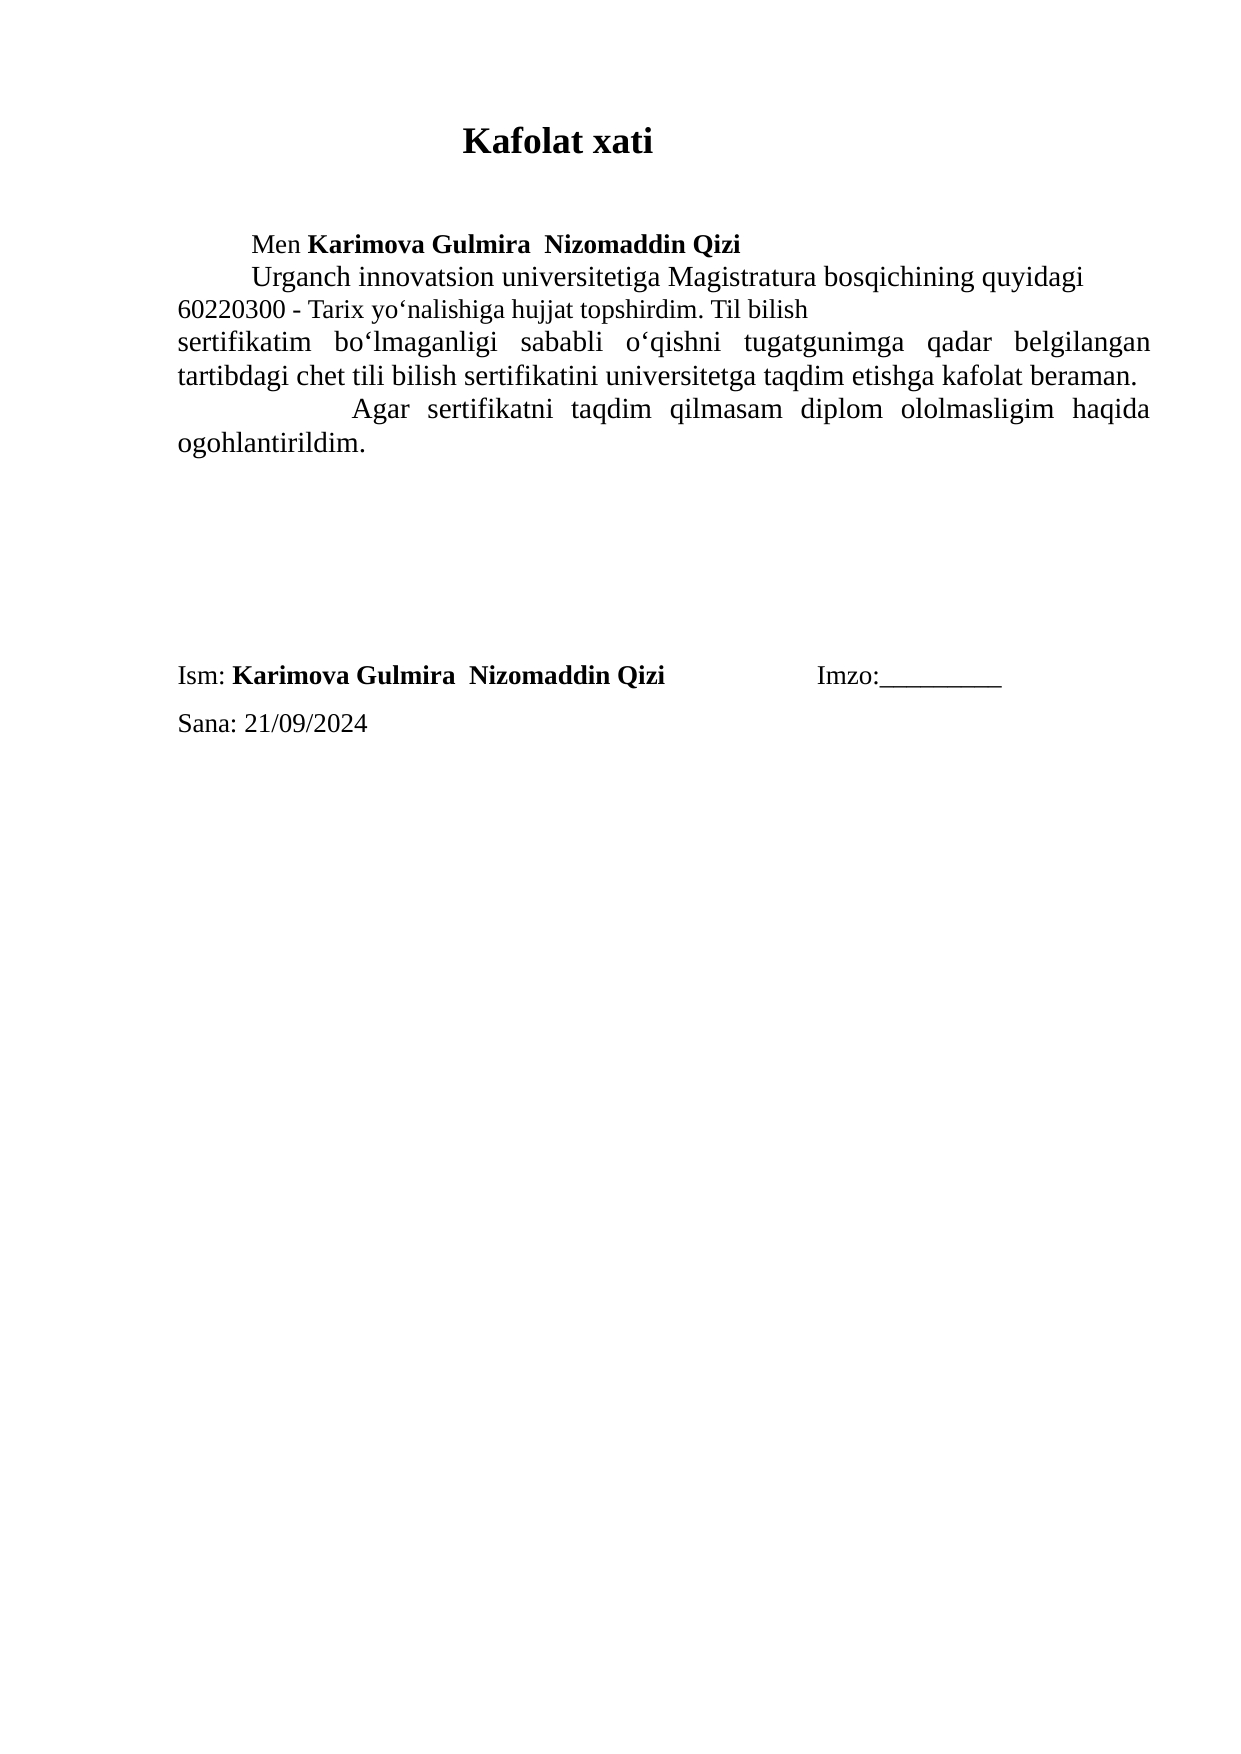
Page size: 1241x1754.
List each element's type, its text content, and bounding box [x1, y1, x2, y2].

text Ism: Karimova Gulmira Nizomaddin Qizi Imzo:_________ [177, 659, 1152, 690]
text Kafolat xati [177, 118, 1152, 161]
text Sana: 21/09/2024 [177, 707, 1152, 738]
text Men Karimova Gulmira Nizomaddin Qizi [177, 228, 1152, 259]
text 60220300 - Tarix yo‘nalishiga hujjat topshirdim. Til bilish [177, 293, 1152, 324]
text Urganch innovatsion universitetiga Magistratura bosqichining quyidagi [177, 259, 1152, 293]
text sertifikatim bo‘lmaganligi sababli o‘qishni tugatgunimga qadar belgilangan tartibdagi chet tili bilish sertifikatini universitetga taqdim etishga kafolat beraman. [177, 324, 1152, 391]
text Agar sertifikatni taqdim qilmasam diplom ololmasligim haqida ogohlantirildim. [177, 391, 1152, 458]
